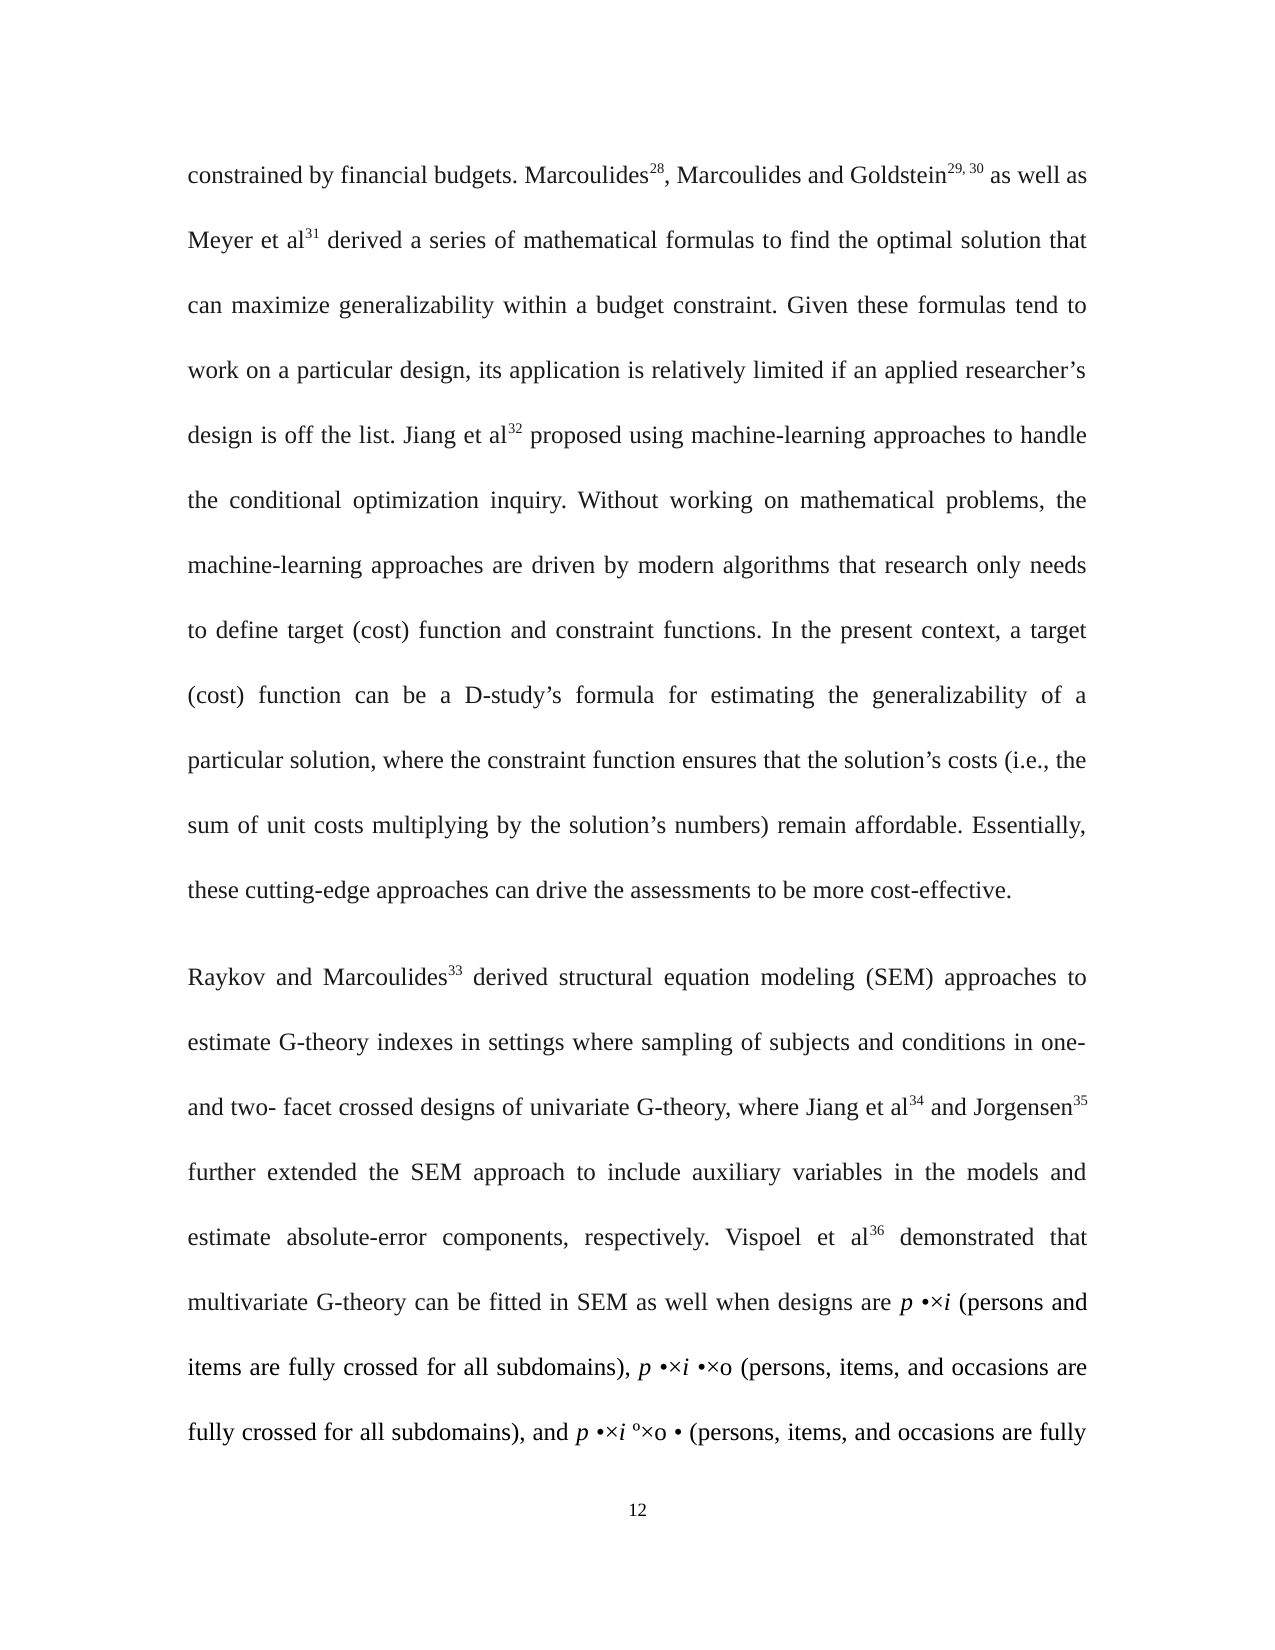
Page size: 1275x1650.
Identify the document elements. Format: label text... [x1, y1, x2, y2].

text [187, 960, 1087, 1447]
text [187, 158, 1087, 497]
